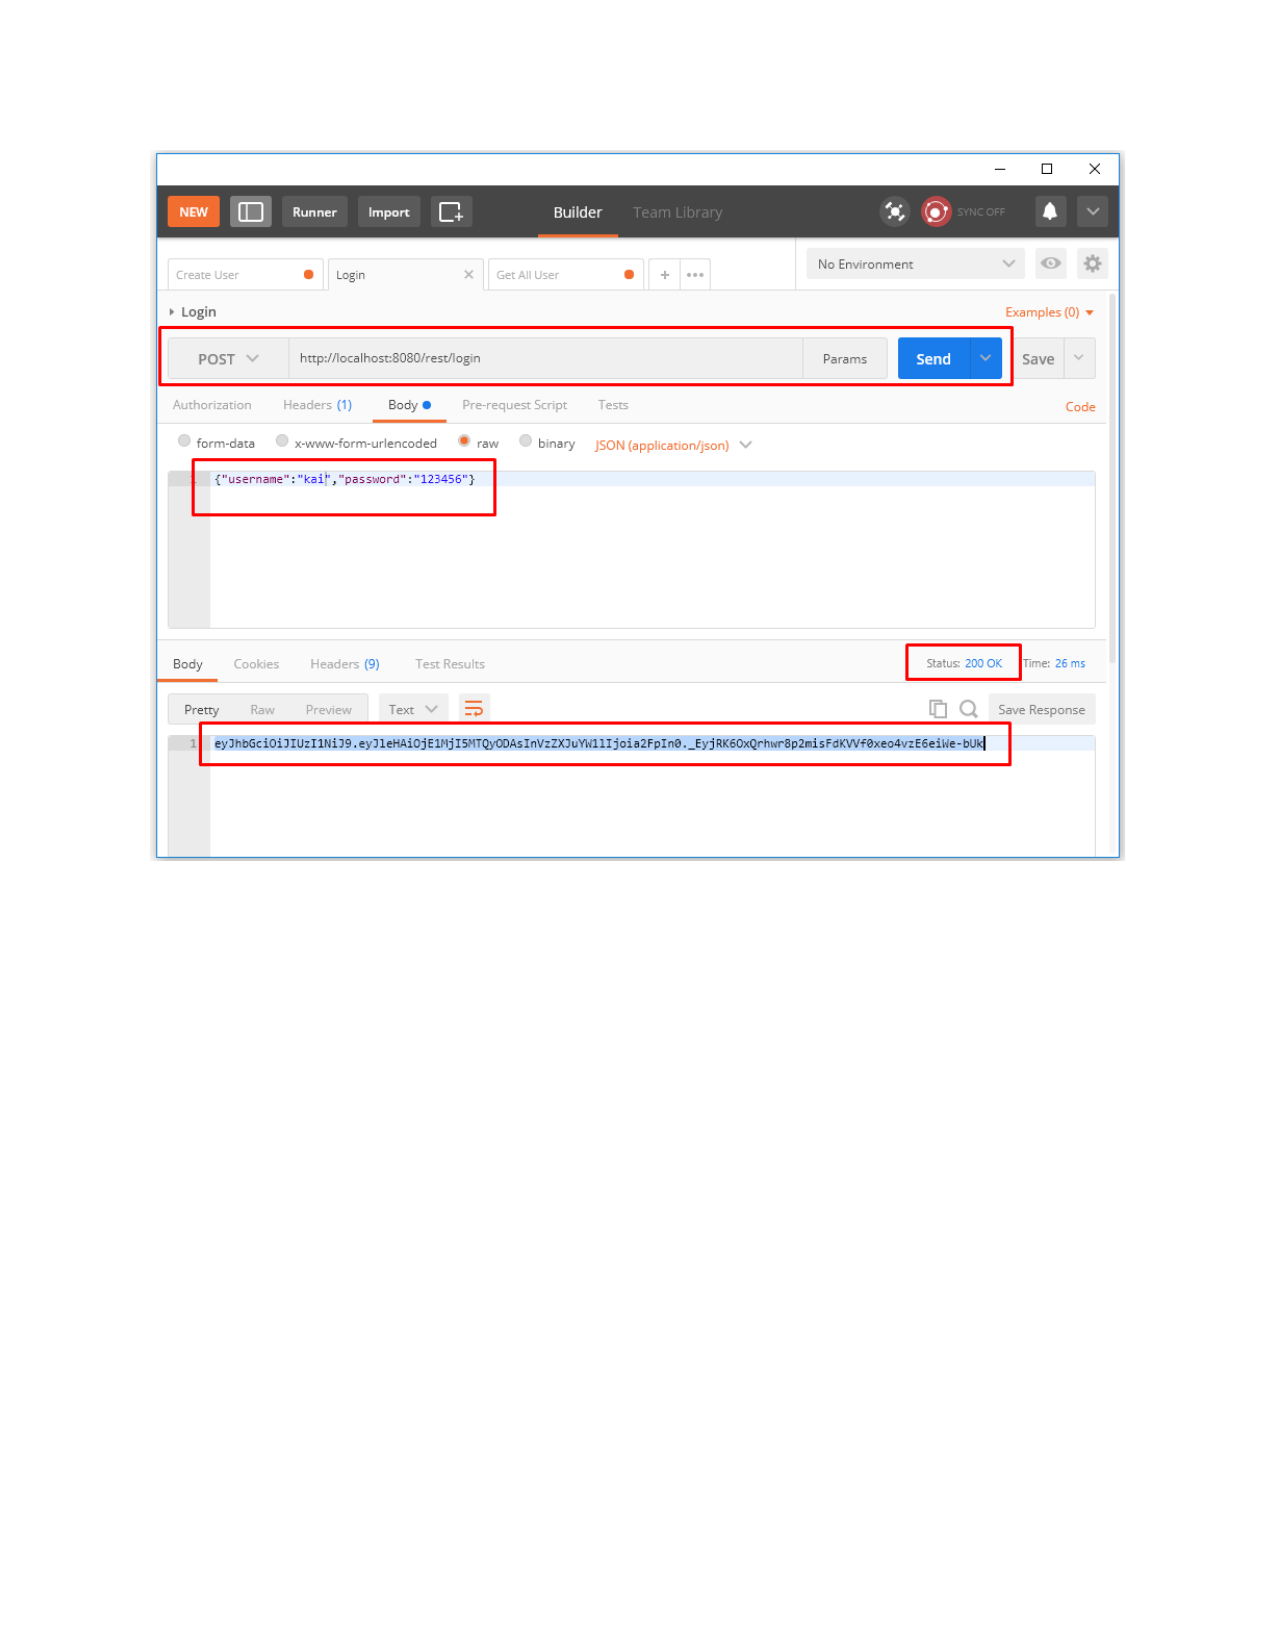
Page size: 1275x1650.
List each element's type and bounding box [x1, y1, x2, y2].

picture [150, 150, 1125, 861]
